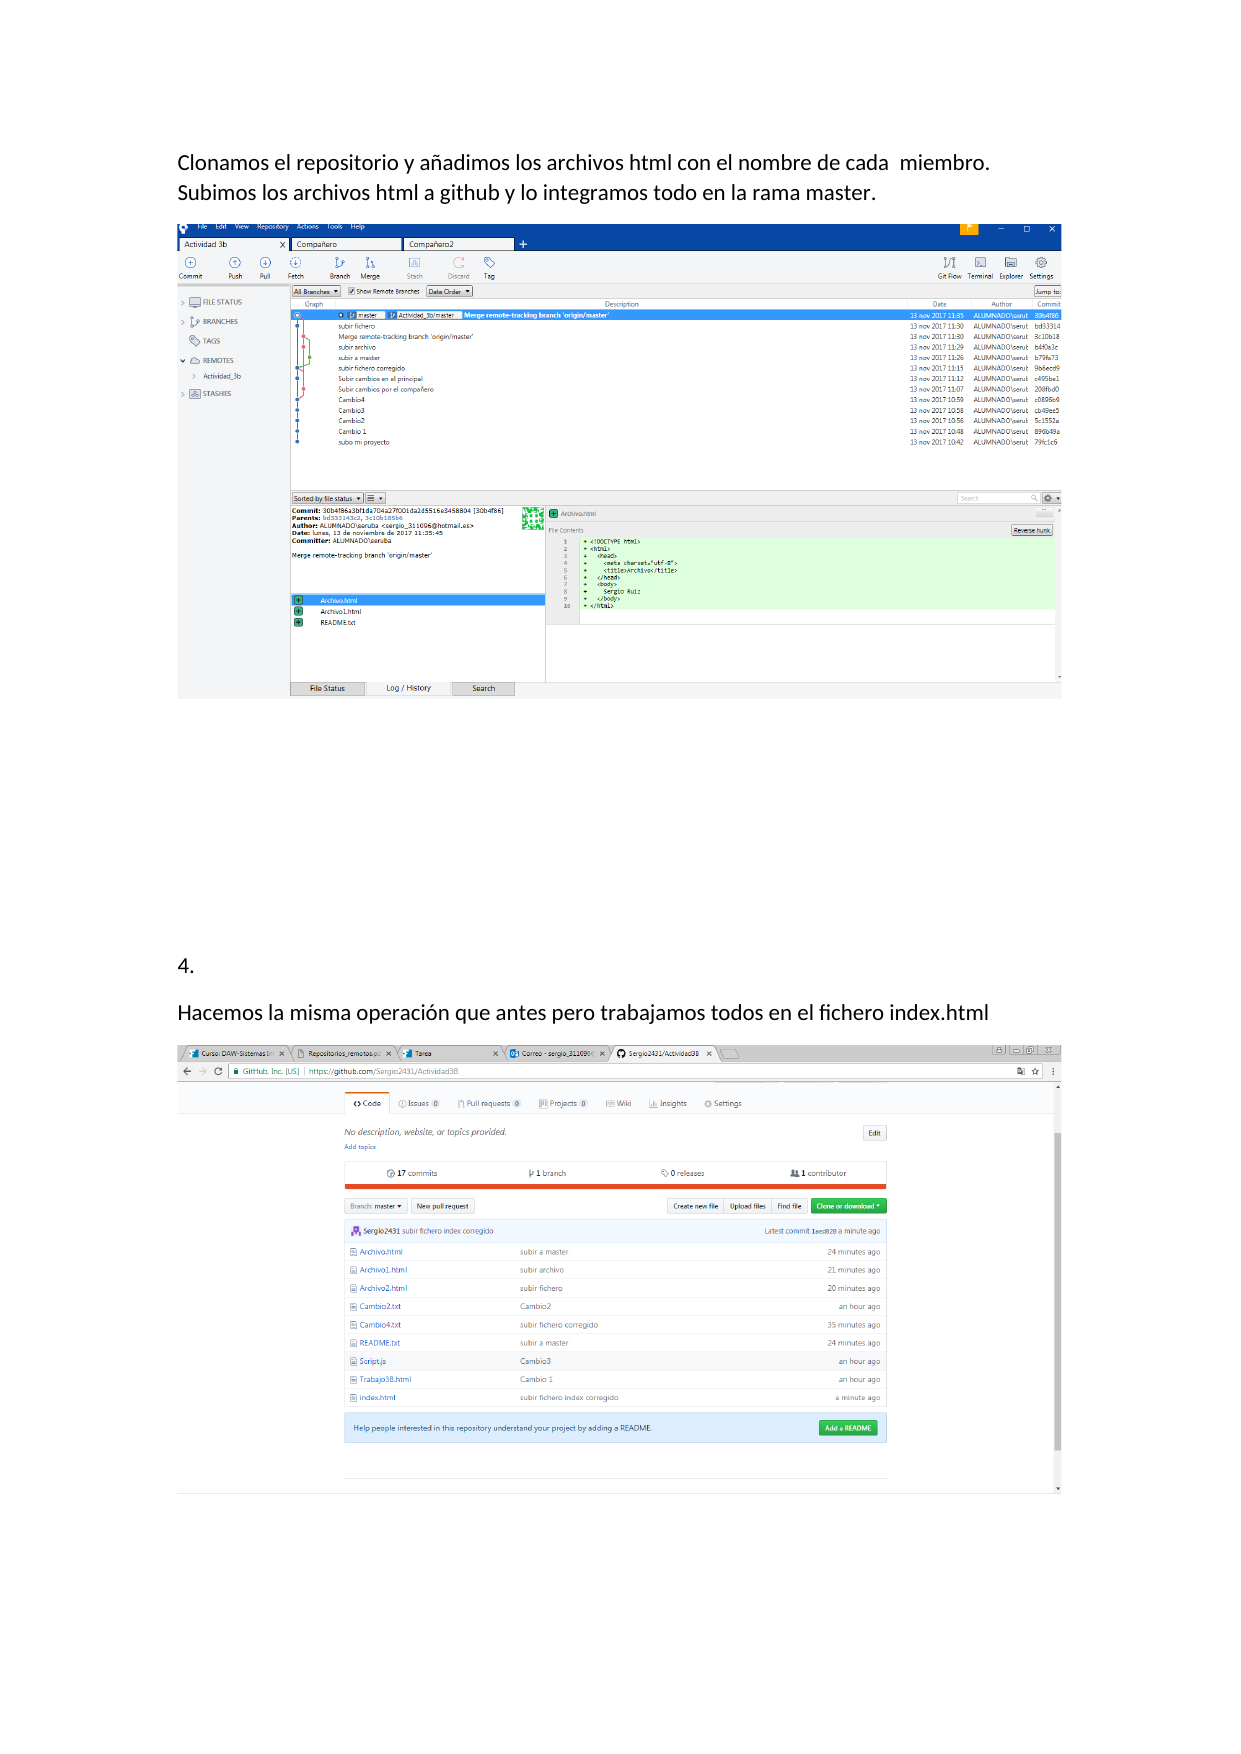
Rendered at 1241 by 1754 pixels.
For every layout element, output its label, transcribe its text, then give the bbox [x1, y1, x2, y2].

text Hacemos la misma operación que antes pero trabajamos todos en el fichero index.html [177, 998, 1063, 1026]
picture [177, 1045, 1062, 1494]
text 4. [177, 951, 1063, 979]
text Clonamos el repositorio y añadimos los archivos html con el nombre de cada miembro. Subimos los archivos html a github y lo integramos todo en la rama master. [177, 148, 1063, 206]
picture [177, 224, 1062, 699]
